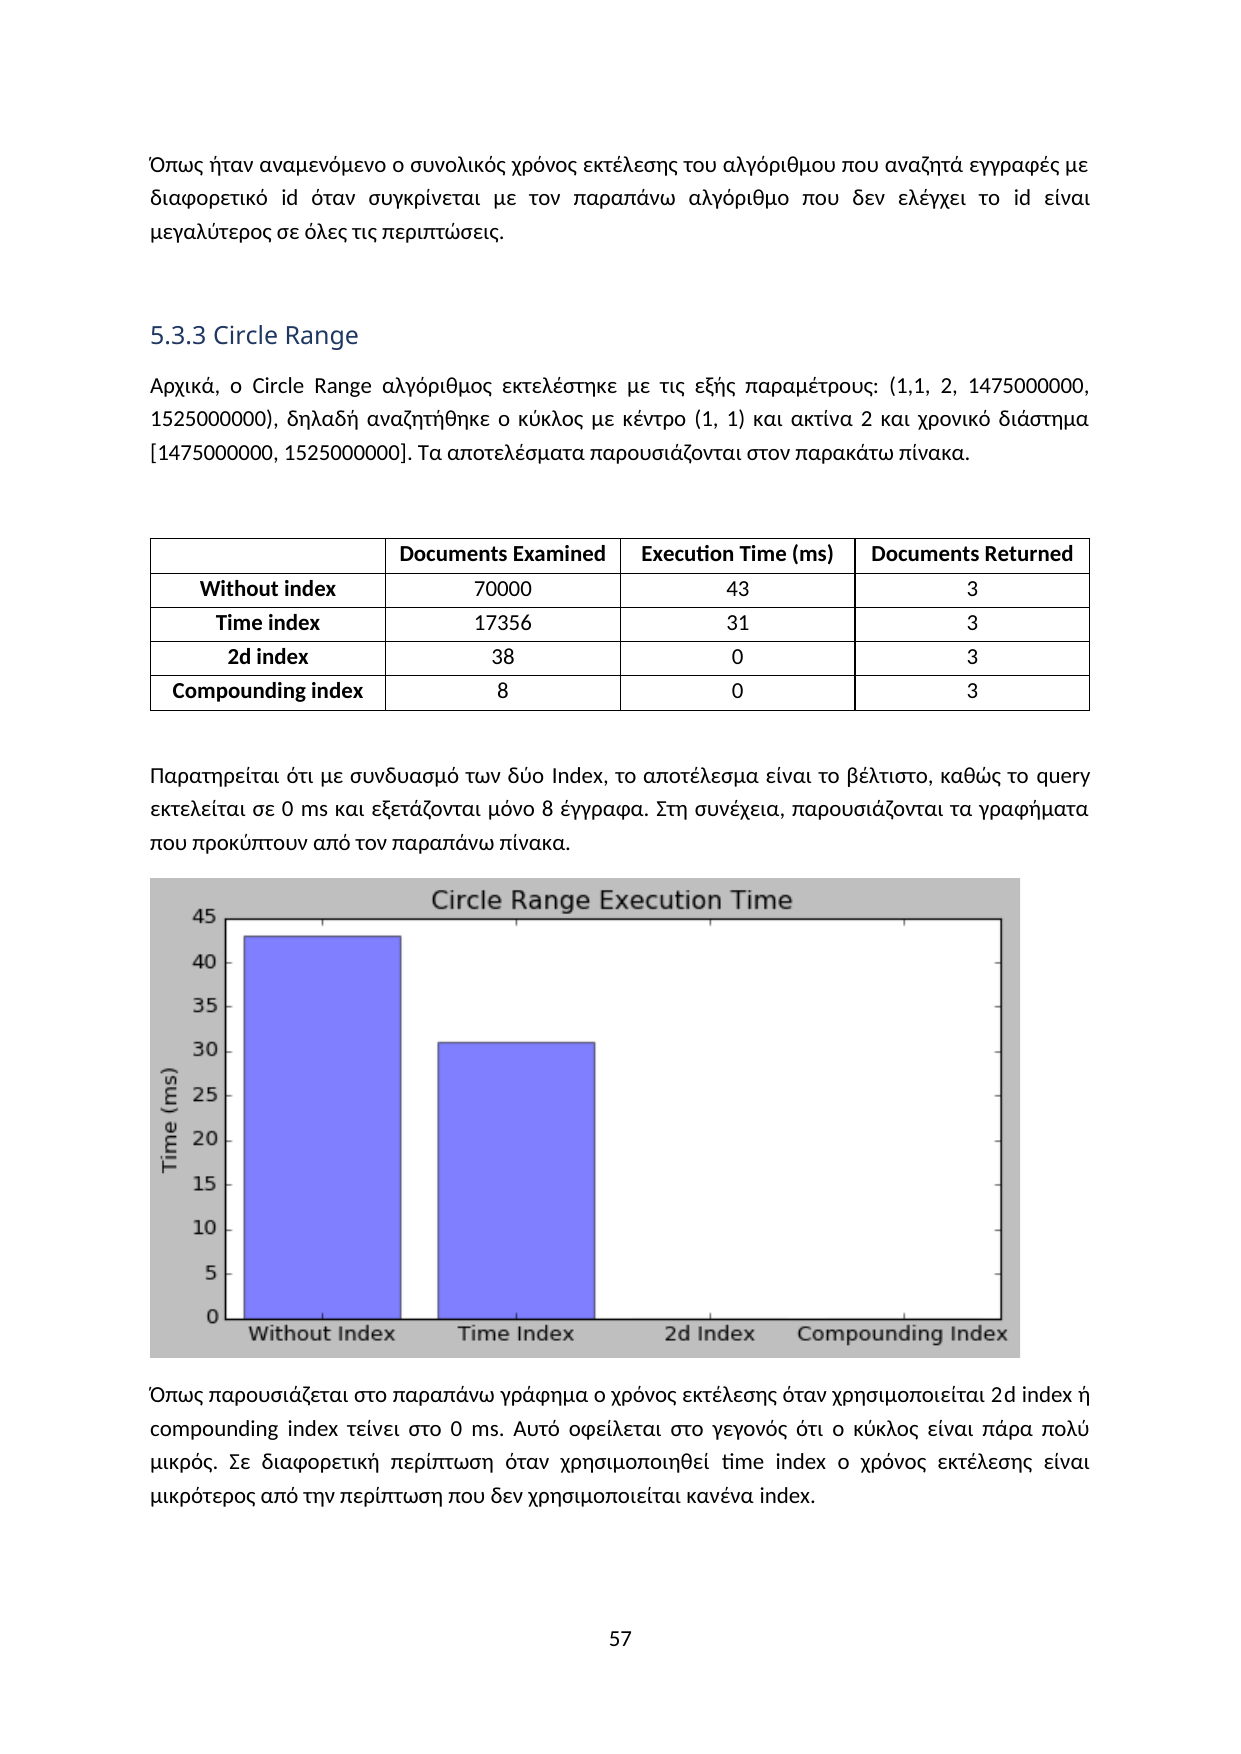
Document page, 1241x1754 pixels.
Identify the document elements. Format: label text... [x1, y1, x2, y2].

table_cell 0 [621, 676, 854, 710]
table_cell 8 [386, 676, 620, 710]
table_cell 0 [621, 642, 854, 675]
picture [150, 878, 1021, 1358]
table_cell Time index [151, 608, 385, 641]
text Όπως ήταν αναμενόμενο ο συνολικός χρόνος εκτέλεσης του αλγόριθμου που αναζητά εγγραφές με διαφορετικό id όταν συγκρίνεται με τον παραπάνω αλγόριθμο που δεν ελέγχει το id είναι μεγαλύτερος σε όλες τις περιπτώσεις. [150, 150, 1090, 245]
table_cell 38 [386, 642, 620, 675]
text Αρχικά, ο Circle Range αλγόριθμος εκτελέστηκε με τις εξής παραμέτρους: (1,1, 2, 1475000000, 1525000000), δηλαδή αναζητήθηκε ο κύκλος με κέντρο (1, 1) και ακτίνα 2 και χρονικό διάστημα [1475000000, 1525000000]. Τα αποτελέσματα παρουσιάζονται στον παρακάτω πίνακα. [150, 371, 1090, 466]
table_header Execution Time (ms) [621, 539, 854, 573]
table_cell 3 [856, 676, 1089, 710]
table_cell 3 [856, 574, 1089, 607]
table_header [151, 539, 385, 573]
table_cell 43 [621, 574, 854, 607]
table_cell 3 [856, 642, 1089, 675]
text Όπως παρουσιάζεται στο παραπάνω γράφημα ο χρόνος εκτέλεσης όταν χρησιμοποιείται 2d index ή compounding index τείνει στο 0 ms. Αυτό οφείλεται στο γεγονός ότι ο κύκλος είναι πάρα πολύ μικρός. Σε διαφορετική περίπτωση όταν χρησιμοποιηθεί time index ο χρόνος εκτέλεσης είναι μικρότερος από την περίπτωση που δεν χρησιμοποιείται κανένα index. [150, 1380, 1090, 1509]
table_cell 2d index [151, 642, 385, 675]
subtitle 5.3.3 Circle Range [150, 317, 1090, 352]
table_cell Without index [151, 574, 385, 607]
table_header Documents Examined [386, 539, 620, 573]
table_cell Compounding index [151, 676, 385, 710]
table_header Documents Returned [856, 539, 1089, 573]
table_cell 70000 [386, 574, 620, 607]
table_cell 17356 [386, 608, 620, 641]
table_cell 3 [856, 608, 1089, 641]
table_cell 31 [621, 608, 854, 641]
text Παρατηρείται ότι με συνδυασμό των δύο Index, το αποτέλεσμα είναι το βέλτιστο, καθώς το query εκτελείται σε 0 ms και εξετάζονται μόνο 8 έγγραφα. Στη συνέχεια, παρουσιάζονται τα γραφήματα που προκύπτουν από τον παραπάνω πίνακα. [150, 761, 1090, 856]
